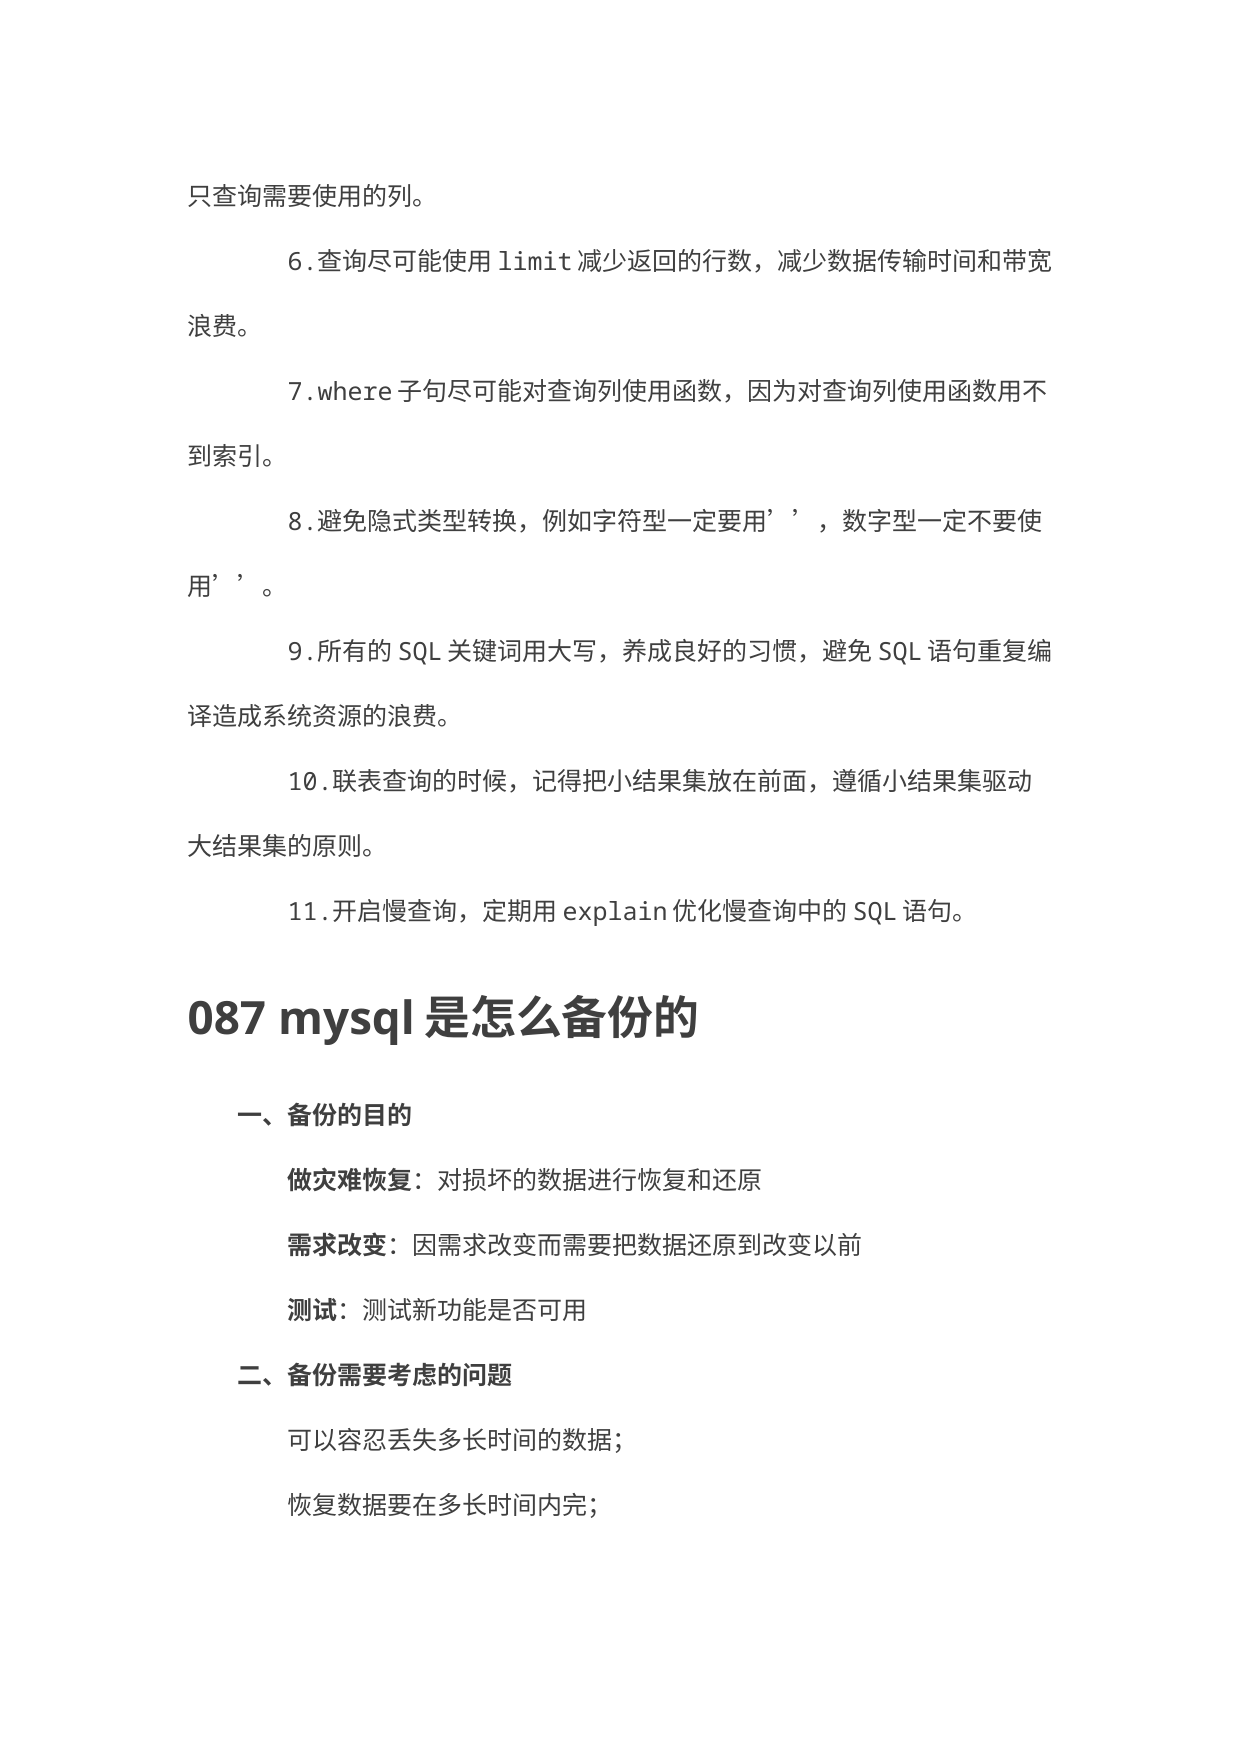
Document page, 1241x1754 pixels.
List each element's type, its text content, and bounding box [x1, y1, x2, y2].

subtitle 087 mysql是怎么备份的 [187, 966, 1053, 1063]
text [187, 162, 1053, 942]
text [187, 1081, 1053, 1536]
